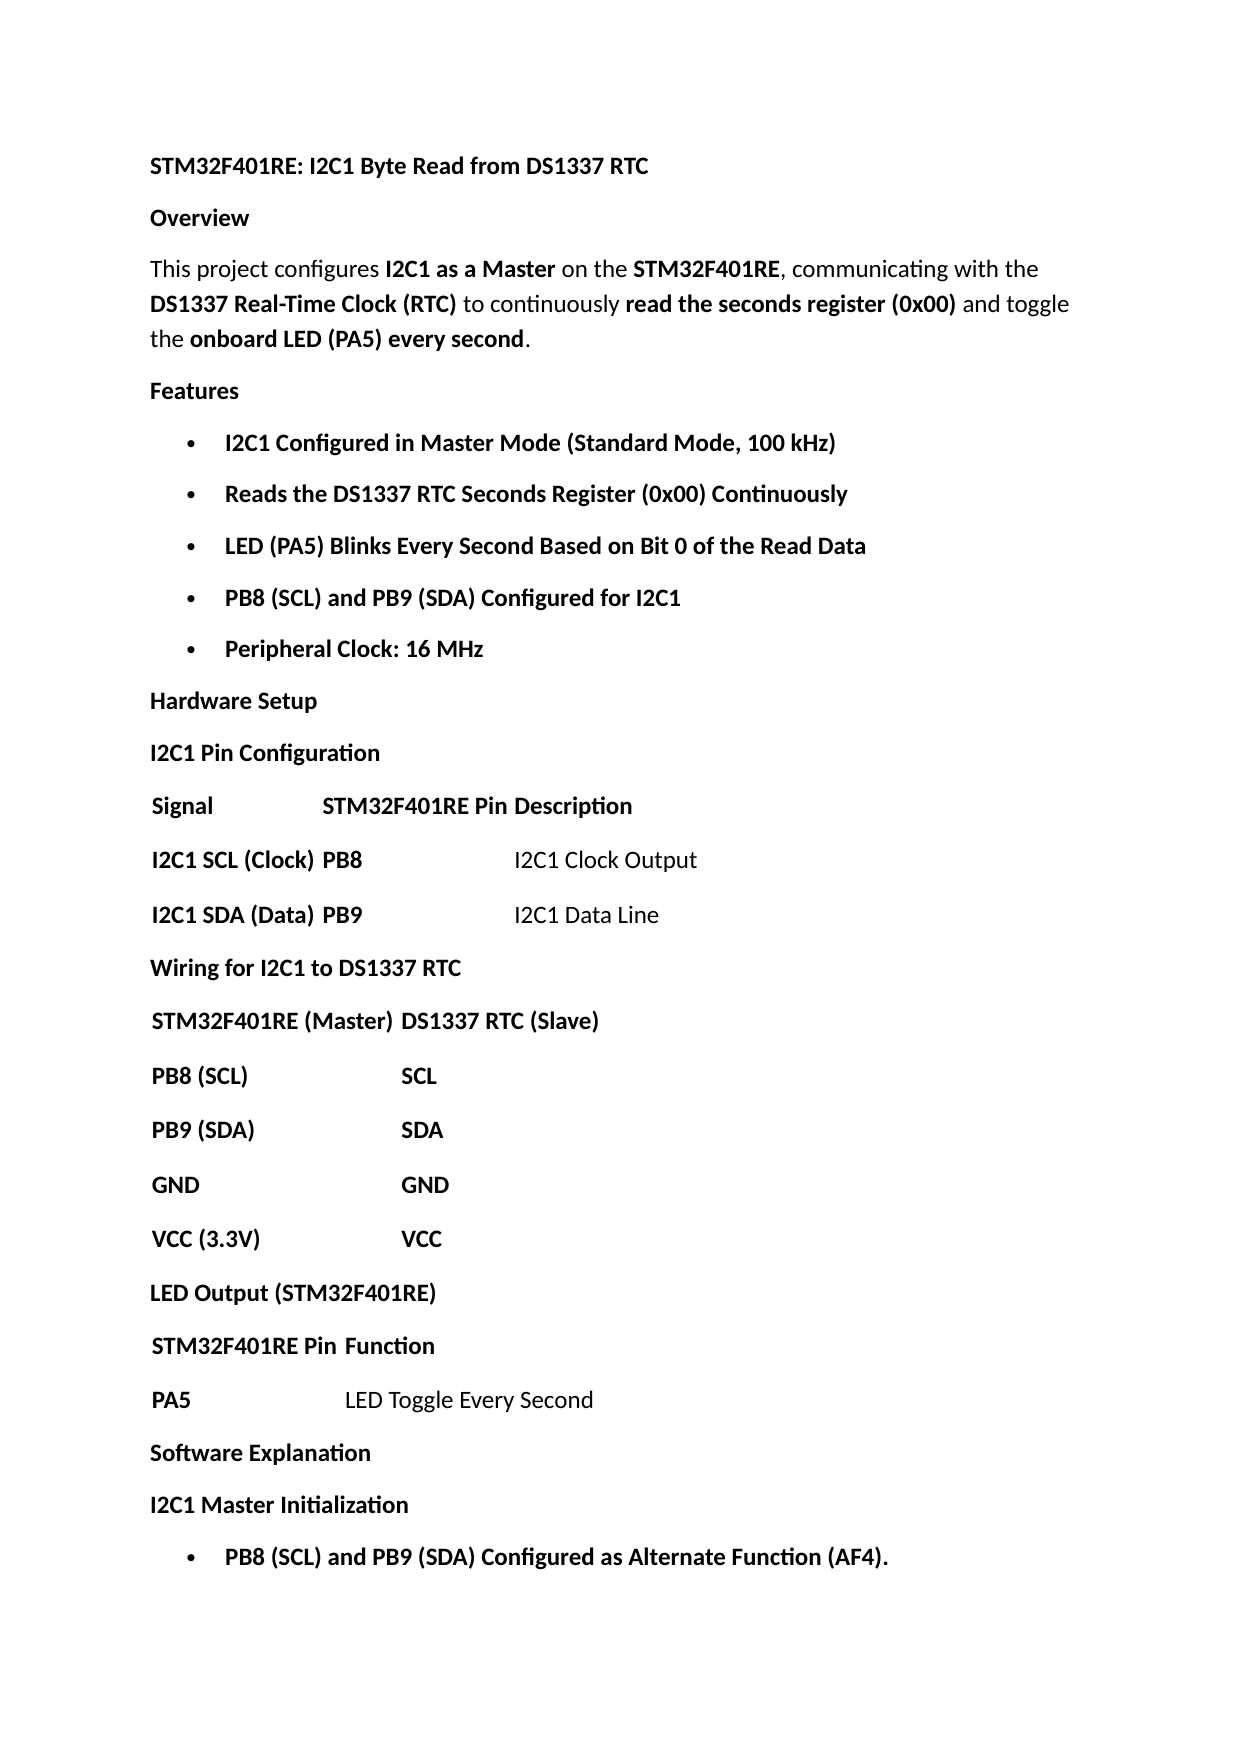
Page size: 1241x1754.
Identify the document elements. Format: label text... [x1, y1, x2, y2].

table_cell SCL [400, 1058, 606, 1113]
table_cell VCC (3.3V) [150, 1222, 400, 1277]
table_cell PB9 [321, 898, 512, 952]
table_cell I2C1 Clock Output [513, 843, 703, 897]
list Reads the DS1337 RTC Seconds Register (0x00) Continuously [187, 478, 1090, 509]
table_header STM32F401RE (Master) [150, 1004, 400, 1058]
text LED Output (STM32F401RE) [150, 1277, 1090, 1307]
table_header STM32F401RE Pin [321, 788, 512, 843]
table_header Function [343, 1328, 600, 1383]
list PB8 (SCL) and PB9 (SDA) Configured as Alternate Function (AF4). [187, 1541, 1090, 1571]
text Overview [150, 202, 1090, 232]
text I2C1 Master Initialization [150, 1489, 1090, 1520]
table_cell SDA [400, 1113, 606, 1167]
list LED (PA5) Blinks Every Second Based on Bit 0 of the Read Data [187, 530, 1090, 561]
text This project configures I2C1 as a Master on the STM32F401RE, communicating with the DS1337 Real-Time Clock (RTC) to continuously read the seconds register (0x00) and toggle the onboard LED (PA5) every second. [150, 253, 1090, 354]
list I2C1 Configured in Master Mode (Standard Mode, 100 kHz) [187, 427, 1090, 457]
table_cell I2C1 SDA (Data) [150, 898, 321, 952]
table_cell PB8 [321, 843, 512, 897]
text Features [150, 375, 1090, 406]
table_cell PB9 (SDA) [150, 1113, 400, 1167]
table_header Description [513, 788, 703, 843]
table_cell LED Toggle Every Second [343, 1383, 600, 1437]
text I2C1 Pin Configuration [150, 737, 1090, 767]
table_cell I2C1 Data Line [513, 898, 703, 952]
table_cell GND [150, 1168, 400, 1222]
text Wiring for I2C1 to DS1337 RTC [150, 952, 1090, 983]
text STM32F401RE: I2C1 Byte Read from DS1337 RTC [150, 150, 1090, 181]
table_header DS1337 RTC (Slave) [400, 1004, 606, 1058]
list Peripheral Clock: 16 MHz [187, 633, 1090, 664]
table_header STM32F401RE Pin [150, 1328, 343, 1383]
table_cell GND [400, 1168, 606, 1222]
table_cell I2C1 SCL (Clock) [150, 843, 321, 897]
table_header Signal [150, 788, 321, 843]
table_cell VCC [400, 1222, 606, 1277]
table_cell PA5 [150, 1383, 343, 1437]
table_cell PB8 (SCL) [150, 1058, 400, 1113]
text Hardware Setup [150, 685, 1090, 716]
list PB8 (SCL) and PB9 (SDA) Configured for I2C1 [187, 582, 1090, 612]
text Software Explanation [150, 1437, 1090, 1468]
